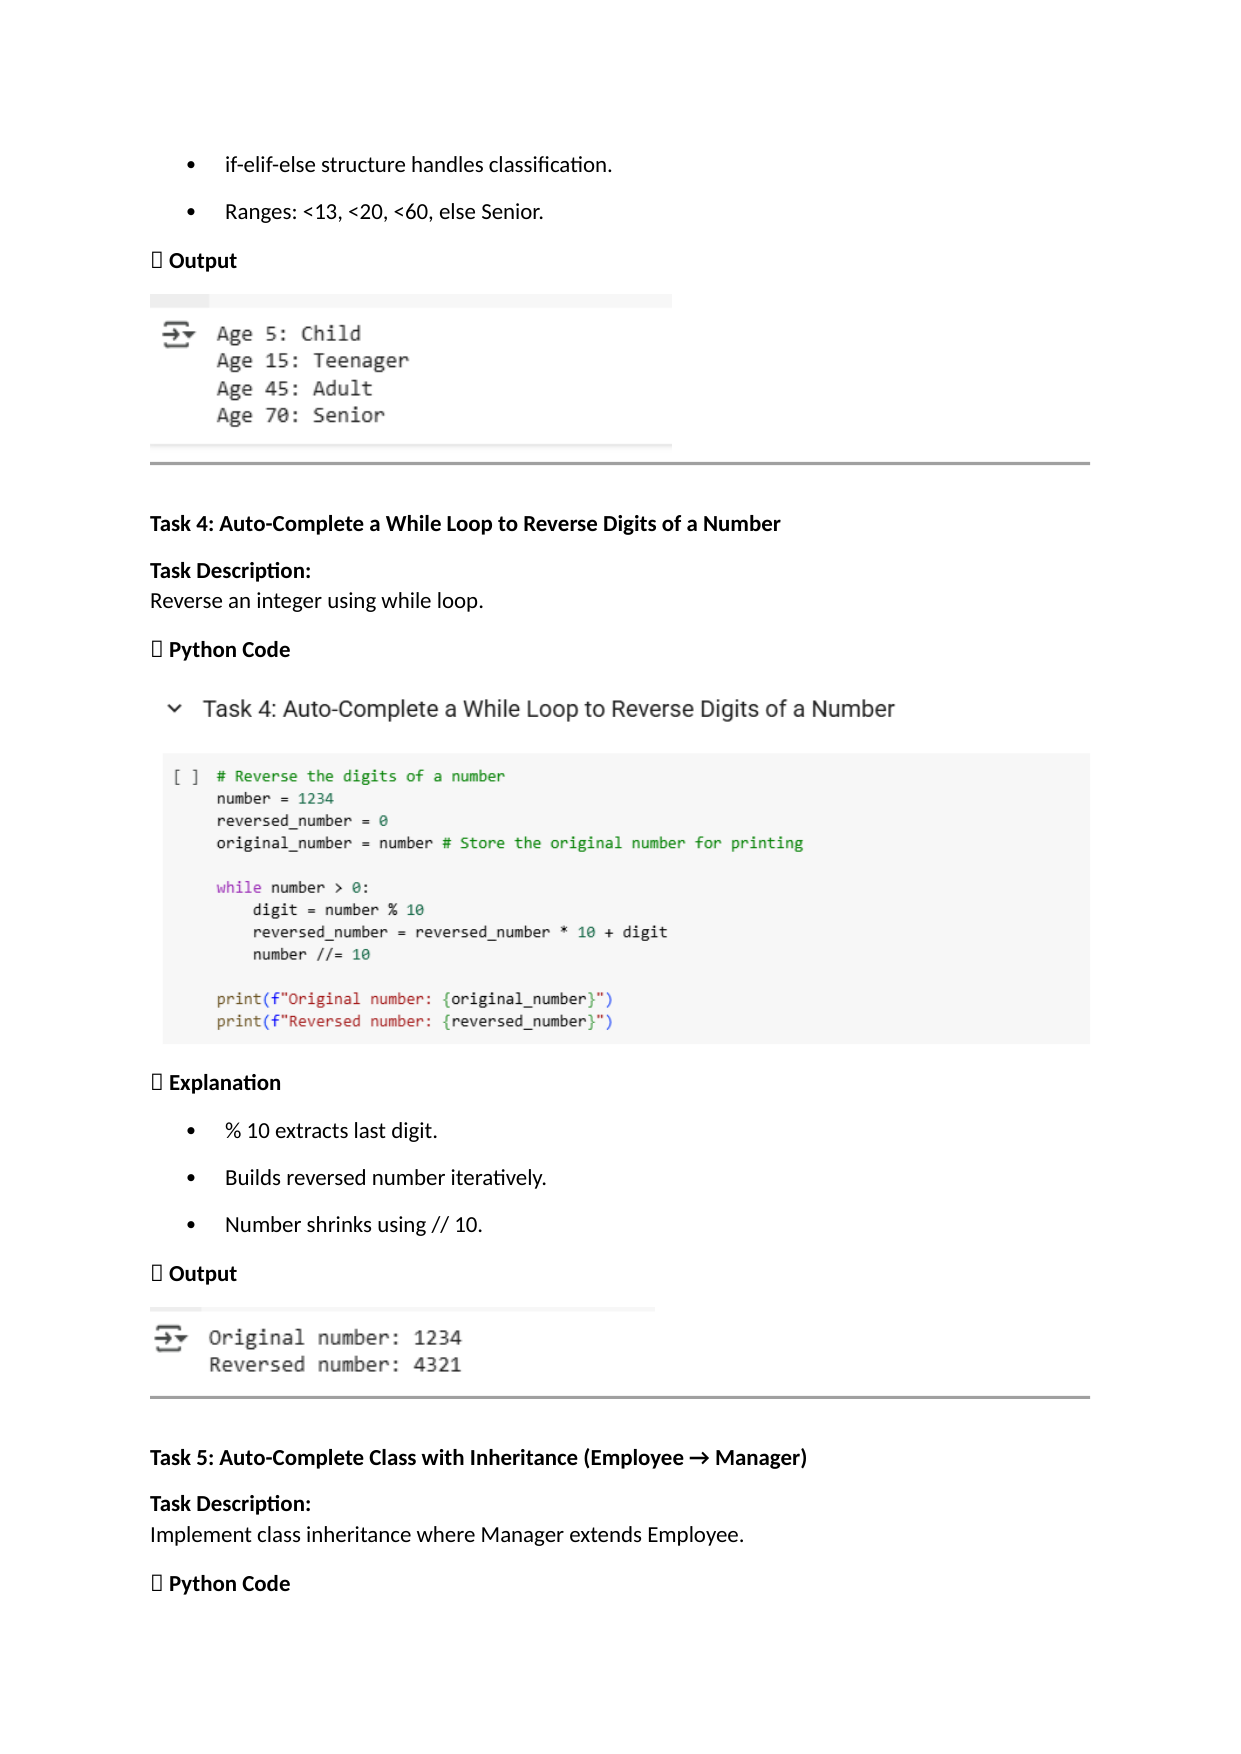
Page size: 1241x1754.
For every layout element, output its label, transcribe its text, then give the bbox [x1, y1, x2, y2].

text Task 4: Auto-Complete a While Loop to Reverse Digits of a Number [150, 509, 1090, 537]
list if-elif-else structure handles classification. [187, 150, 1090, 178]
text 🔹 Output [150, 1257, 1090, 1288]
text 🔹 Python Code [150, 633, 1090, 664]
text Task Description: Reverse an integer using while loop. [150, 556, 1090, 614]
list % 10 extracts last digit. [187, 1117, 1090, 1145]
text 🔹 Explanation [150, 1064, 1090, 1097]
list Number shrinks using // 10. [187, 1210, 1090, 1238]
picture [150, 294, 672, 460]
picture [150, 683, 1091, 1064]
text Task Description: Implement class inheritance where Manager extends Employee. [150, 1489, 1090, 1548]
list Builds reversed number iteratively. [187, 1163, 1090, 1192]
list Ranges: <13, <20, <60, else Senior. [187, 197, 1090, 225]
picture [150, 1307, 655, 1394]
text 🔹 Output [150, 244, 1090, 275]
text Task 5: Auto-Complete Class with Inheritance (Employee → Manager) [150, 1443, 1090, 1471]
text 🔹 Python Code [150, 1567, 1090, 1598]
